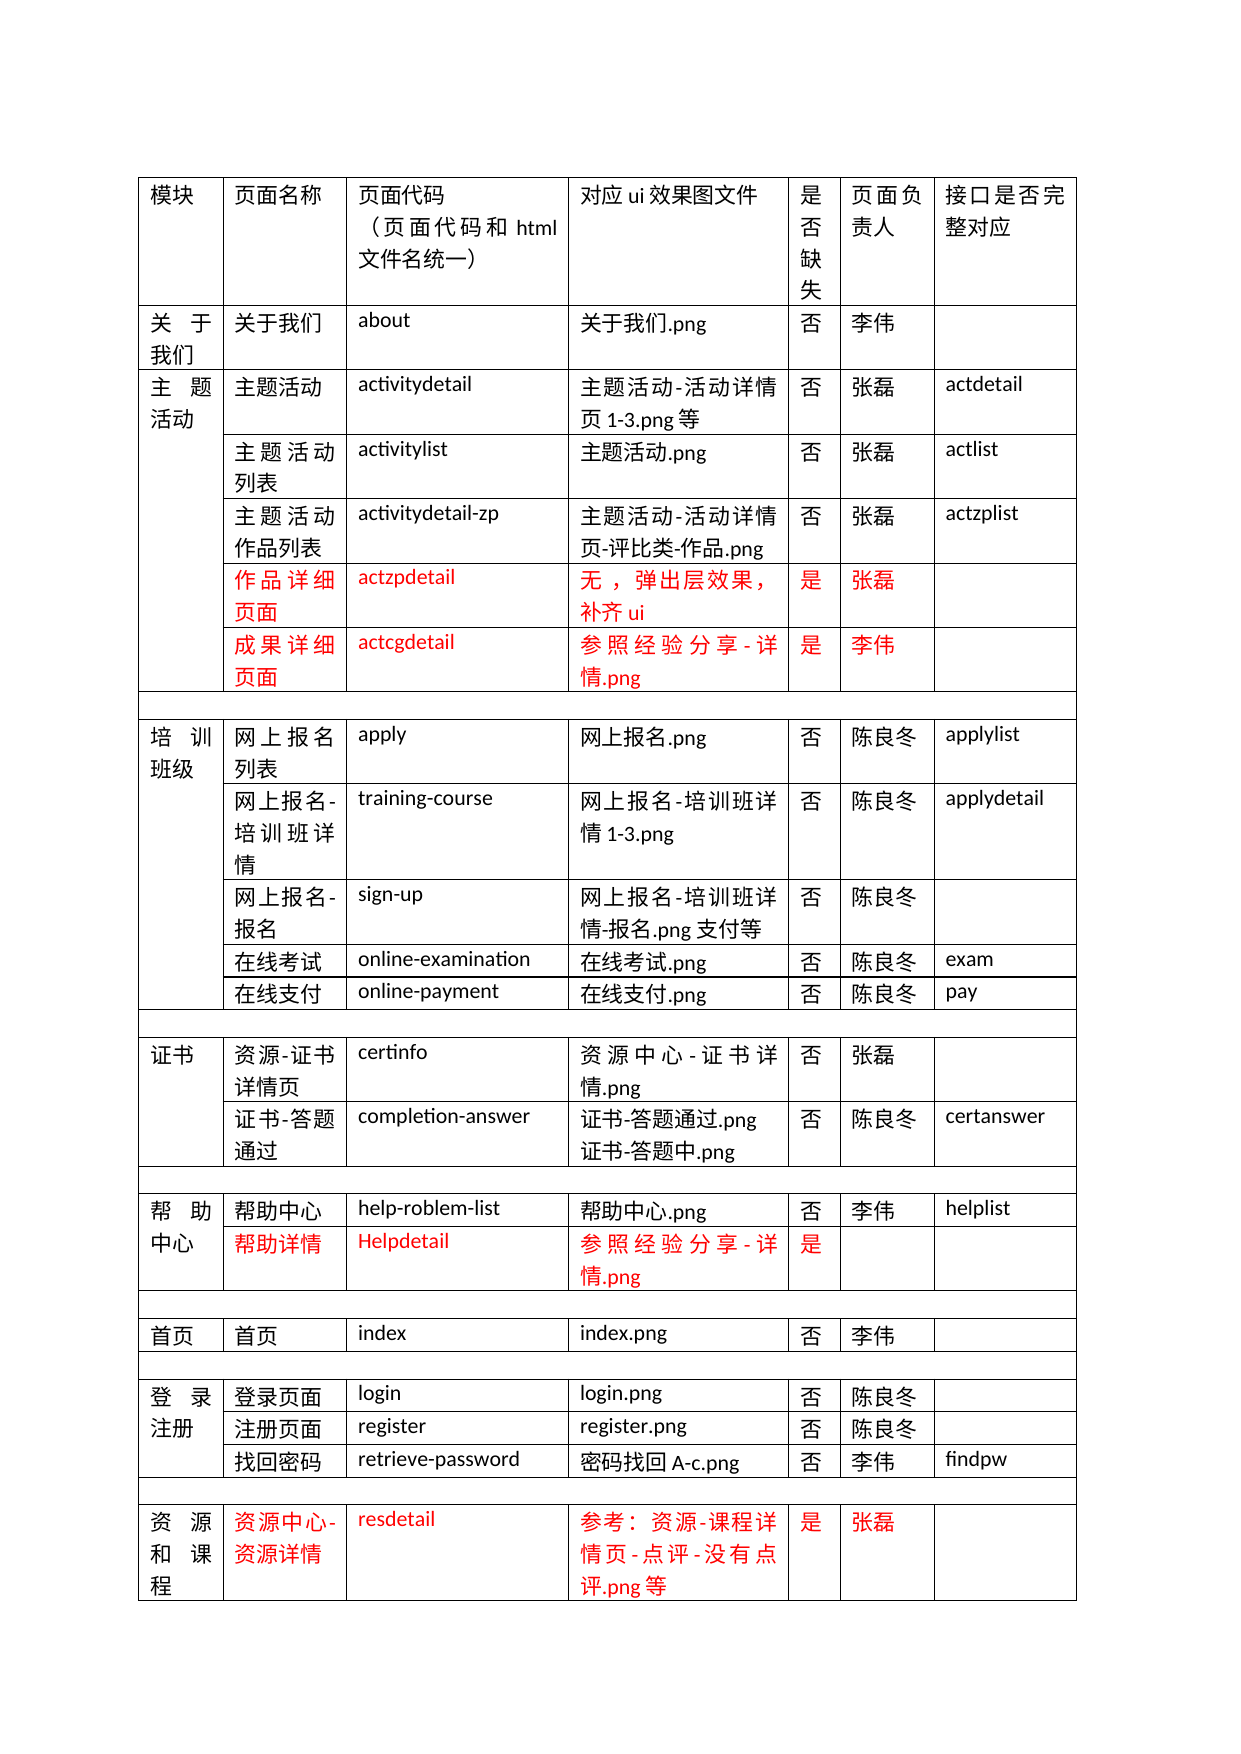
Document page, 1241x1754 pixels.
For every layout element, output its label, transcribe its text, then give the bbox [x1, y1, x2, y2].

table_cell 关于我们.png [569, 306, 788, 369]
table_cell [139, 1167, 1076, 1193]
table_cell 是 [789, 1227, 840, 1290]
table_header 页面代码 （页面代码和html文件名统一） [347, 178, 568, 305]
table_cell 主题活动 [139, 370, 223, 691]
table_cell register.png [569, 1412, 788, 1444]
table_cell 找回密码 [224, 1445, 346, 1477]
table_cell 陈良冬 [841, 1380, 934, 1411]
table_cell 网上报名列表 [224, 720, 346, 783]
table_cell 主题活动 [224, 370, 346, 434]
table_cell 主题活动-活动详情页-评比类-作品.png [569, 499, 788, 562]
table_cell [935, 1319, 1076, 1351]
table_cell actdetail [935, 370, 1076, 434]
table_cell help-roblem-list [347, 1194, 568, 1226]
table_cell [935, 628, 1076, 691]
table_cell 是 [789, 564, 840, 627]
table_cell 陈良冬 [841, 945, 934, 976]
table_cell retrieve-password [347, 1445, 568, 1477]
table_cell 否 [789, 945, 840, 976]
table_header 页面负责人 [841, 178, 934, 305]
table_cell online-examination [347, 945, 568, 976]
table_cell 否 [789, 435, 840, 498]
table_cell 帮助详情 [224, 1227, 346, 1290]
table_cell activitydetail [347, 370, 568, 434]
table_cell [139, 1010, 1076, 1037]
table_cell [935, 1380, 1076, 1411]
table_cell 帮助中心 [224, 1194, 346, 1226]
table_cell 否 [789, 1194, 840, 1226]
table_cell [935, 1038, 1076, 1101]
table_cell 在线考试.png [569, 945, 788, 976]
table_cell 主题活动.png [569, 435, 788, 498]
table_cell 陈良冬 [841, 784, 934, 879]
table_cell 否 [789, 1412, 840, 1444]
table_cell 证书-答题通过 [224, 1102, 346, 1166]
table_cell login [347, 1380, 568, 1411]
table_cell 否 [789, 978, 840, 1009]
table_cell helplist [935, 1194, 1076, 1226]
table_cell 否 [789, 499, 840, 562]
table_cell 是 [789, 628, 840, 691]
table_cell apply [347, 720, 568, 783]
table_cell 是 [789, 1505, 840, 1600]
table_header 接口是否完整对应 [935, 178, 1076, 305]
table_cell online-payment [347, 978, 568, 1009]
table_cell findpw [935, 1445, 1076, 1477]
table_cell 否 [789, 1038, 840, 1101]
table_cell 李伟 [841, 306, 934, 369]
table_cell 关于我们 [224, 306, 346, 369]
table_cell 资源中心-证书详情.png [569, 1038, 788, 1101]
table_cell 否 [789, 306, 840, 369]
table_cell 李伟 [841, 628, 934, 691]
table_cell activitydetail-zp [347, 499, 568, 562]
table_cell [935, 1227, 1076, 1290]
table_cell 帮助中心.png [569, 1194, 788, 1226]
table_cell 否 [789, 720, 840, 783]
table_cell resdetail [347, 1505, 568, 1600]
table_cell actzplist [935, 499, 1076, 562]
table_cell 否 [789, 370, 840, 434]
table_cell 否 [789, 1102, 840, 1166]
table_cell 首页 [139, 1319, 223, 1351]
table_cell applydetail [935, 784, 1076, 879]
table_cell sign-up [347, 880, 568, 944]
table_cell Helpdetail [347, 1227, 568, 1290]
table_cell 成果详细页面 [224, 628, 346, 691]
table_cell training-course [347, 784, 568, 879]
table_cell 张磊 [841, 1505, 934, 1600]
table_cell 李伟 [841, 1445, 934, 1477]
table_cell pay [935, 978, 1076, 1009]
table_cell 网上报名-培训班详情 [224, 784, 346, 879]
table_cell 在线支付 [224, 978, 346, 1009]
table_cell 李伟 [841, 1194, 934, 1226]
table_cell 网上报名-报名 [224, 880, 346, 944]
table_cell index.png [569, 1319, 788, 1351]
table_cell 张磊 [841, 564, 934, 627]
table_cell 陈良冬 [841, 1412, 934, 1444]
table_cell exam [935, 945, 1076, 976]
table_cell [935, 1505, 1076, 1600]
table_cell 张磊 [841, 435, 934, 498]
table_header 对应ui效果图文件 [569, 178, 788, 305]
table_cell actlist [935, 435, 1076, 498]
table_cell 关于我们 [139, 306, 223, 369]
table_cell 张磊 [841, 1038, 934, 1101]
table_cell applylist [935, 720, 1076, 783]
table_cell 参照经验分享-详情.png [569, 628, 788, 691]
table_cell 李伟 [841, 1319, 934, 1351]
table_cell certinfo [347, 1038, 568, 1101]
table_cell 在线支付.png [569, 978, 788, 1009]
table_cell activitylist [347, 435, 568, 498]
table_cell 陈良冬 [841, 1102, 934, 1166]
table_header 模块 [139, 178, 223, 305]
table_cell 参照经验分享-详情.png [569, 1227, 788, 1290]
table_cell 参考：资源-课程详情页-点评-没有点评.png等 [569, 1505, 788, 1600]
table_cell 资源和课程 [139, 1505, 223, 1600]
table_cell 主题活动-活动详情页1-3.png等 [569, 370, 788, 434]
table_cell 登录页面 [224, 1380, 346, 1411]
table_cell 陈良冬 [841, 978, 934, 1009]
table_cell actcgdetail [347, 628, 568, 691]
table_cell [935, 306, 1076, 369]
table_cell [841, 1227, 934, 1290]
table_cell 网上报名-培训班详情1-3.png [569, 784, 788, 879]
table_cell actzpdetail [347, 564, 568, 627]
table_cell 证书-答题通过.png 证书-答题中.png [569, 1102, 788, 1166]
table_cell [935, 564, 1076, 627]
table_cell [139, 1352, 1076, 1378]
table_cell 首页 [224, 1319, 346, 1351]
table_cell about [347, 306, 568, 369]
table_cell index [347, 1319, 568, 1351]
table_cell certanswer [935, 1102, 1076, 1166]
table_cell 主题活动作品列表 [224, 499, 346, 562]
table_cell 否 [789, 1380, 840, 1411]
table_cell 密码找回A-c.png [569, 1445, 788, 1477]
table_header 是否缺失 [789, 178, 840, 305]
table_cell 注册页面 [224, 1412, 346, 1444]
table_cell 陈良冬 [841, 880, 934, 944]
table_cell [139, 692, 1076, 719]
table_cell 否 [789, 784, 840, 879]
table_cell 资源-证书详情页 [224, 1038, 346, 1101]
table_cell [139, 1291, 1076, 1318]
table_cell 无 ，弹出层效果，补齐ui [569, 564, 788, 627]
table_cell 培训班级 [139, 720, 223, 1009]
table_cell 张磊 [841, 499, 934, 562]
table_cell [139, 1478, 1076, 1504]
table_cell 帮助中心 [139, 1194, 223, 1290]
table_cell 否 [789, 880, 840, 944]
table_cell [935, 880, 1076, 944]
table_cell 网上报名.png [569, 720, 788, 783]
table_cell completion-answer [347, 1102, 568, 1166]
table_cell 否 [789, 1319, 840, 1351]
table_cell login.png [569, 1380, 788, 1411]
table_header 页面名称 [224, 178, 346, 305]
table_cell 登录注册 [139, 1380, 223, 1477]
table_cell 否 [789, 1445, 840, 1477]
table_cell 作品详细页面 [224, 564, 346, 627]
table_cell 证书 [139, 1038, 223, 1166]
table_cell register [347, 1412, 568, 1444]
table_cell 在线考试 [224, 945, 346, 976]
table_cell 网上报名-培训班详情-报名.png 支付等 [569, 880, 788, 944]
table_cell 资源中心-资源详情 [224, 1505, 346, 1600]
table_cell 主题活动列表 [224, 435, 346, 498]
table_cell 陈良冬 [841, 720, 934, 783]
table_cell 张磊 [841, 370, 934, 434]
table_cell [935, 1412, 1076, 1444]
